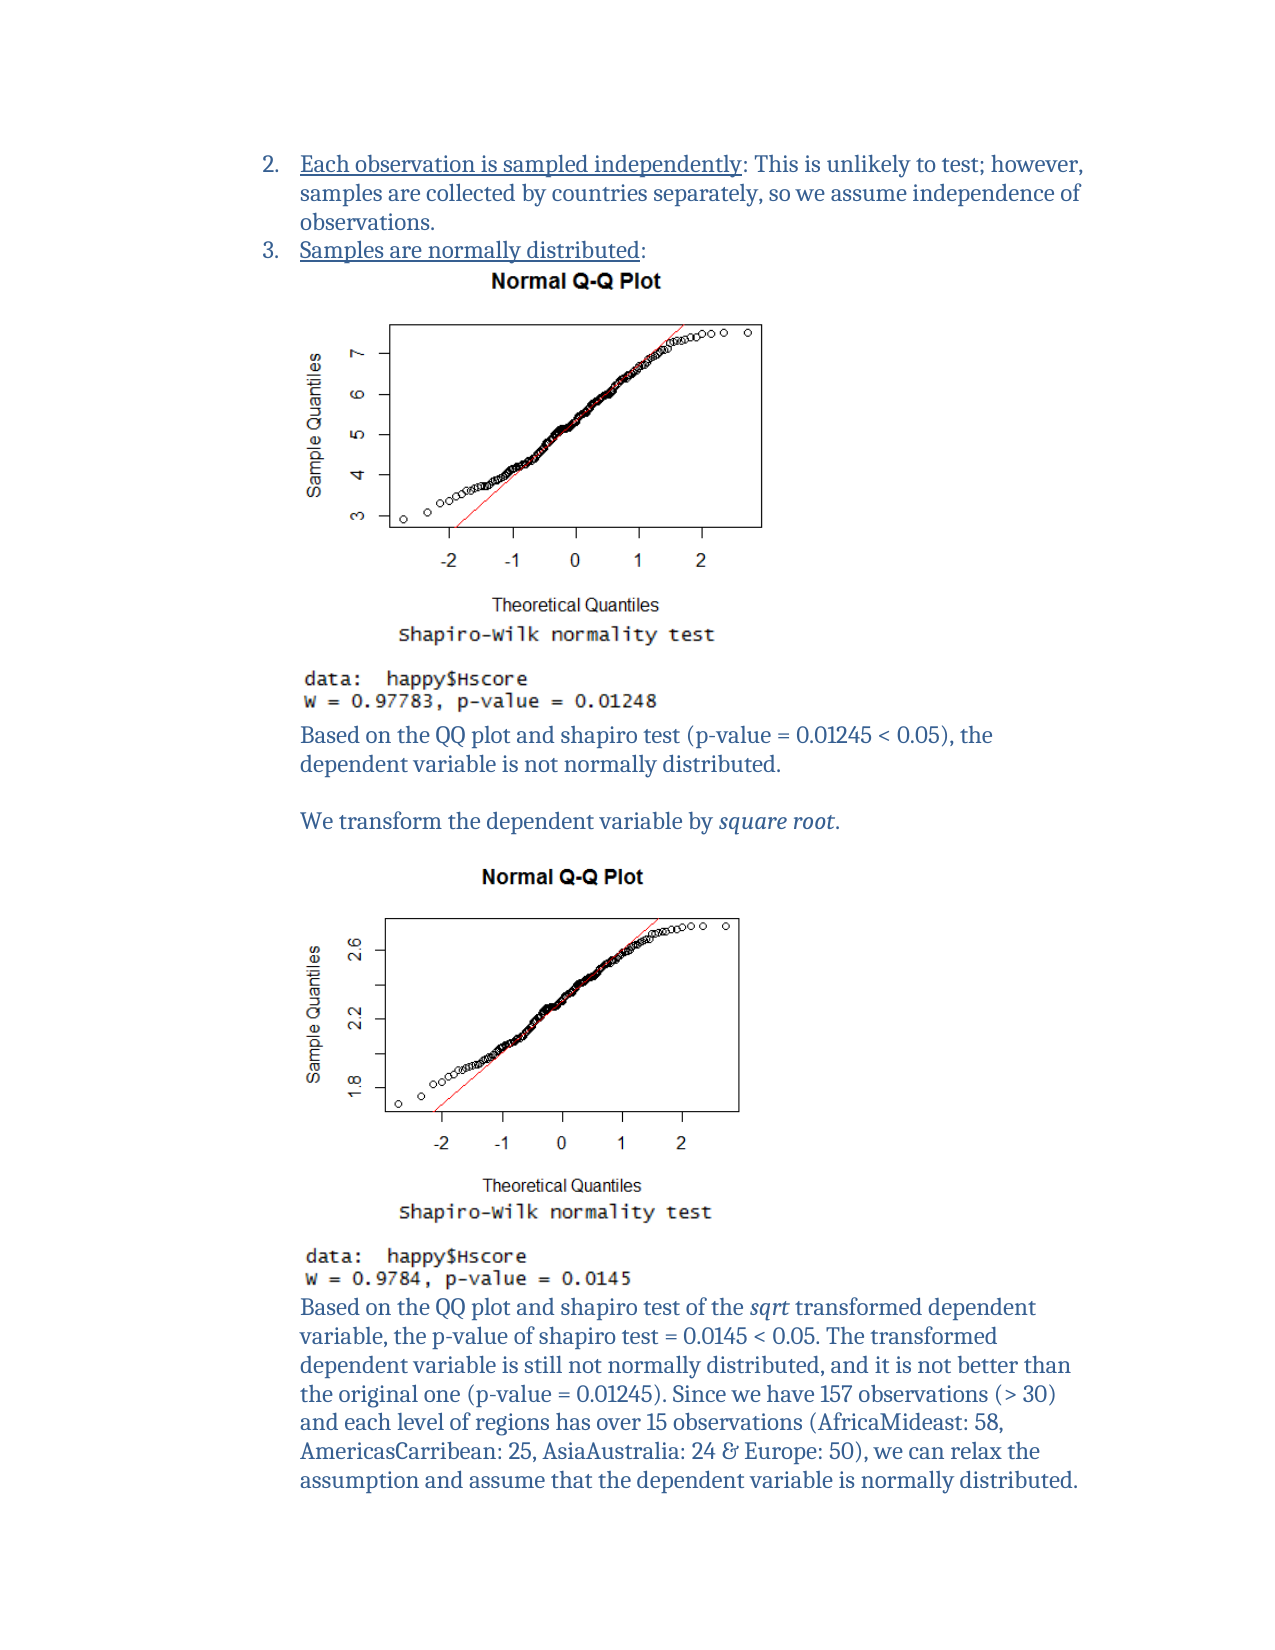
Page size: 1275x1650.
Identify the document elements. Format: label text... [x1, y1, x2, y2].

picture [300, 864, 783, 1294]
list Based on the QQ plot and shapiro test (p-value = 0.01245 < 0.05), the dependent variable is not normally distributed. [300, 721, 1087, 778]
list We transform the dependent variable by square root. [300, 807, 1087, 836]
list Samples are normally distributed: [262, 236, 1087, 265]
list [300, 1293, 1087, 1494]
list Each observation is sampled independently: This is unlikely to test; however, samples are collected by countries separately, so we assume independence of observations. [262, 150, 1087, 236]
picture [300, 265, 808, 721]
